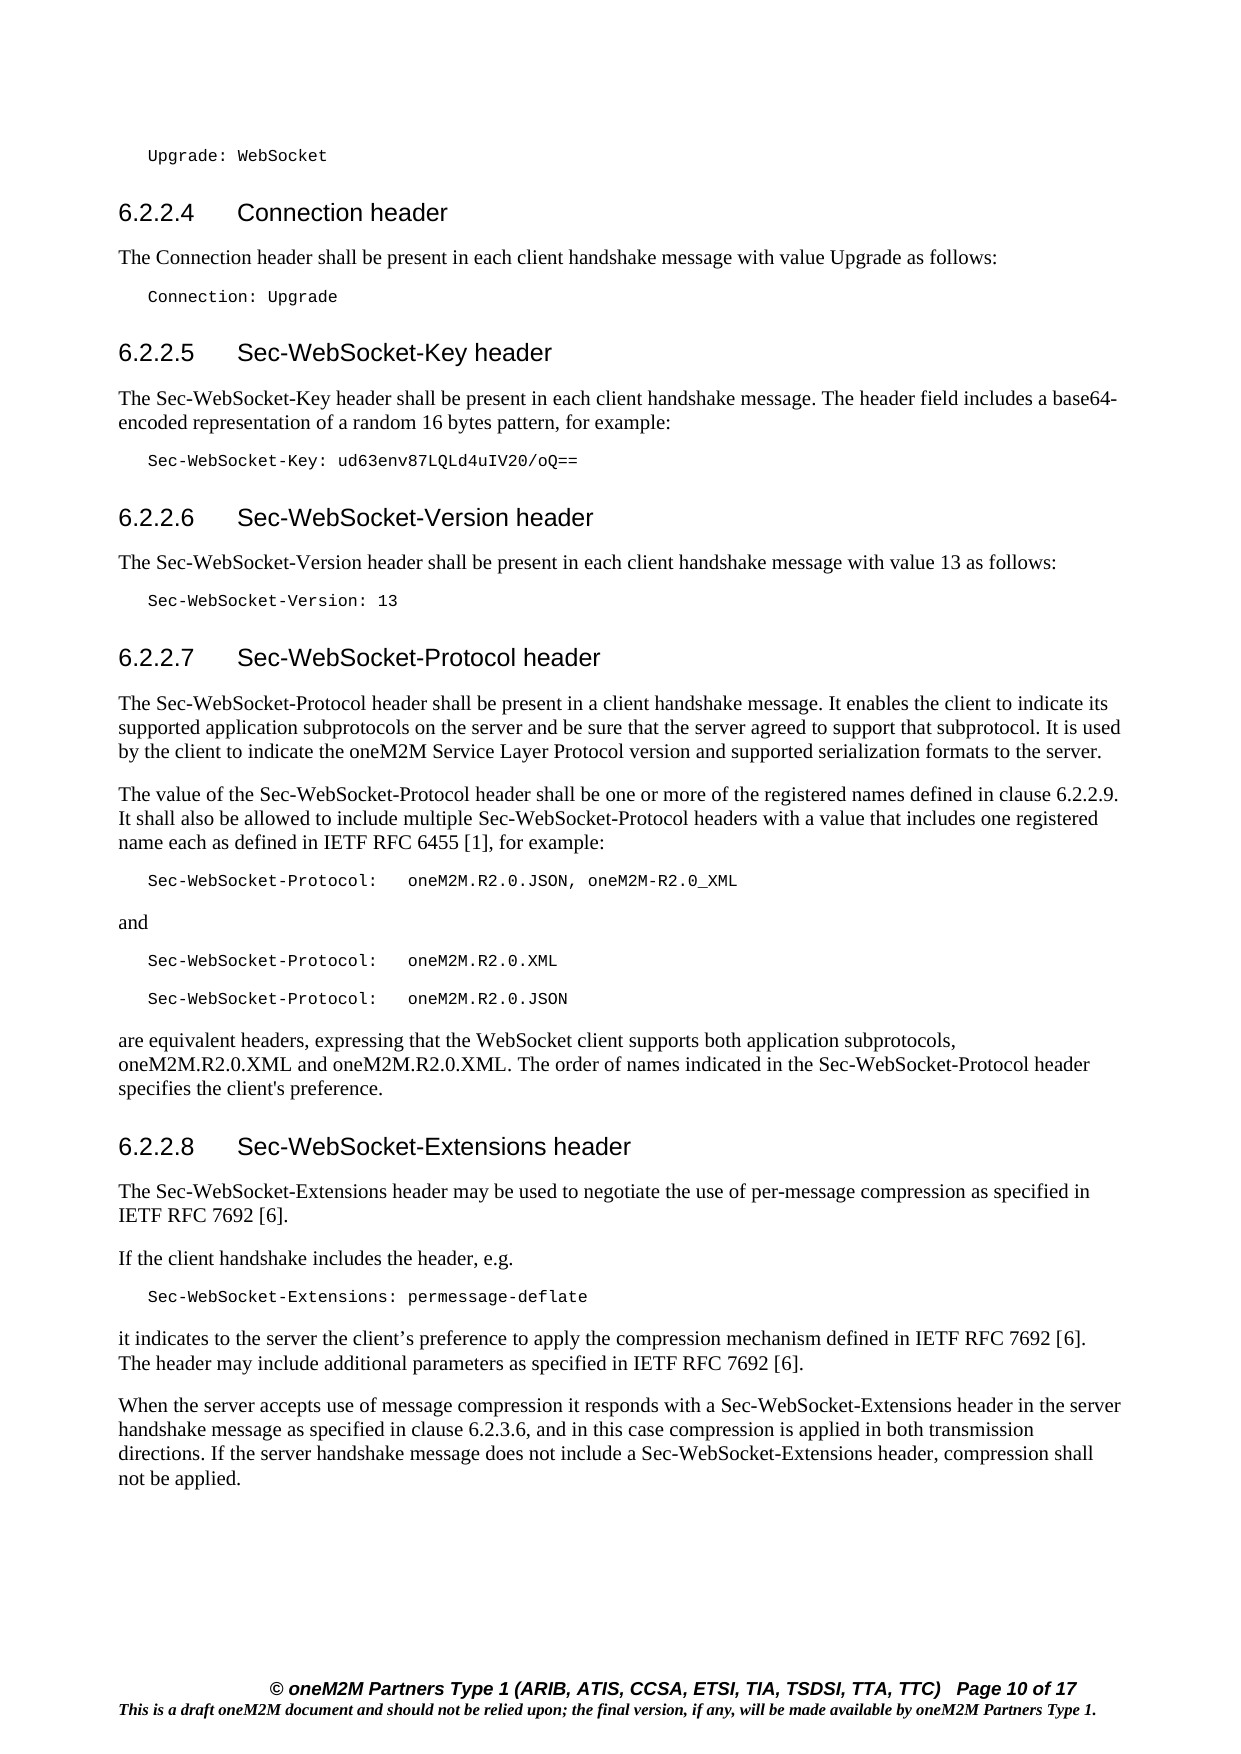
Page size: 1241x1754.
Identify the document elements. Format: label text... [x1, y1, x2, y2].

text The value of the Sec-WebSocket-Protocol header shall be one or more of the registered names defined in clause 6.2.2.9. It shall also be allowed to include multiple Sec-WebSocket-Protocol headers with a value that includes one registered name each as defined in IETF RFC 6455 [1], for example: [118, 782, 1122, 854]
subtitle Sec-WebSocket-Key header [118, 338, 1122, 367]
text The Sec-WebSocket-Extensions header may be used to negotiate the use of per-message compression as specified in IETF RFC 7692 [6]. [118, 1179, 1122, 1227]
text If the client handshake includes the header, e.g. [118, 1246, 1122, 1270]
text When the server accepts use of message compression it responds with a Sec-WebSocket-Extensions header in the server handshake message as specified in clause 6.2.3.6, and in this case compression is applied in both transmission directions. If the server handshake message does not include a Sec-WebSocket-Extensions header, compression shall not be applied. [118, 1393, 1122, 1489]
text are equivalent headers, expressing that the WebSocket client supports both application subprotocols, oneM2M.R2.0.XML and oneM2M.R2.0.XML. The order of names indicated in the Sec-WebSocket-Protocol header specifies the client's preference. [118, 1028, 1122, 1100]
subtitle Sec-WebSocket-Protocol header [118, 643, 1122, 672]
text and [118, 910, 1122, 934]
subtitle Sec-WebSocket-Extensions header [118, 1132, 1122, 1160]
text Sec-WebSocket-Protocol: oneM2M.R2.0.XML [148, 953, 1122, 972]
text Upgrade: WebSocket [148, 148, 1122, 167]
text The Sec-WebSocket-Protocol header shall be present in a client handshake message. It enables the client to indicate its supported application subprotocols on the server and be sure that the server agreed to support that subprotocol. It is used by the client to indicate the oneM2M Service Layer Protocol version and supported serialization formats to the server. [118, 691, 1122, 763]
text Sec-WebSocket-Key: ud63env87LQLd4uIV20/oQ== [148, 453, 1122, 471]
text Sec-WebSocket-Version: 13 [148, 593, 1122, 612]
subtitle Connection header [118, 198, 1122, 227]
text it indicates to the server the client’s preference to apply the compression mechanism defined in IETF RFC 7692 [6]. The header may include additional parameters as specified in IETF RFC 7692 [6]. [118, 1326, 1122, 1374]
text Connection: Upgrade [148, 288, 1122, 307]
text The Sec-WebSocket-Version header shall be present in each client handshake message with value 13 as follows: [118, 550, 1122, 574]
text Sec-WebSocket-Extensions: permessage-deflate [148, 1289, 1122, 1308]
subtitle Sec-WebSocket-Version header [118, 503, 1122, 531]
text The Sec-WebSocket-Key header shall be present in each client handshake message. The header field includes a base64-encoded representation of a random 16 bytes pattern, for example: [118, 386, 1122, 434]
text Sec-WebSocket-Protocol: oneM2M.R2.0.JSON [148, 991, 1122, 1009]
text The Connection header shall be present in each client handshake message with value Upgrade as follows: [118, 245, 1122, 269]
text Sec-WebSocket-Protocol: oneM2M.R2.0.JSON, oneM2M-R2.0_XML [148, 872, 1122, 891]
